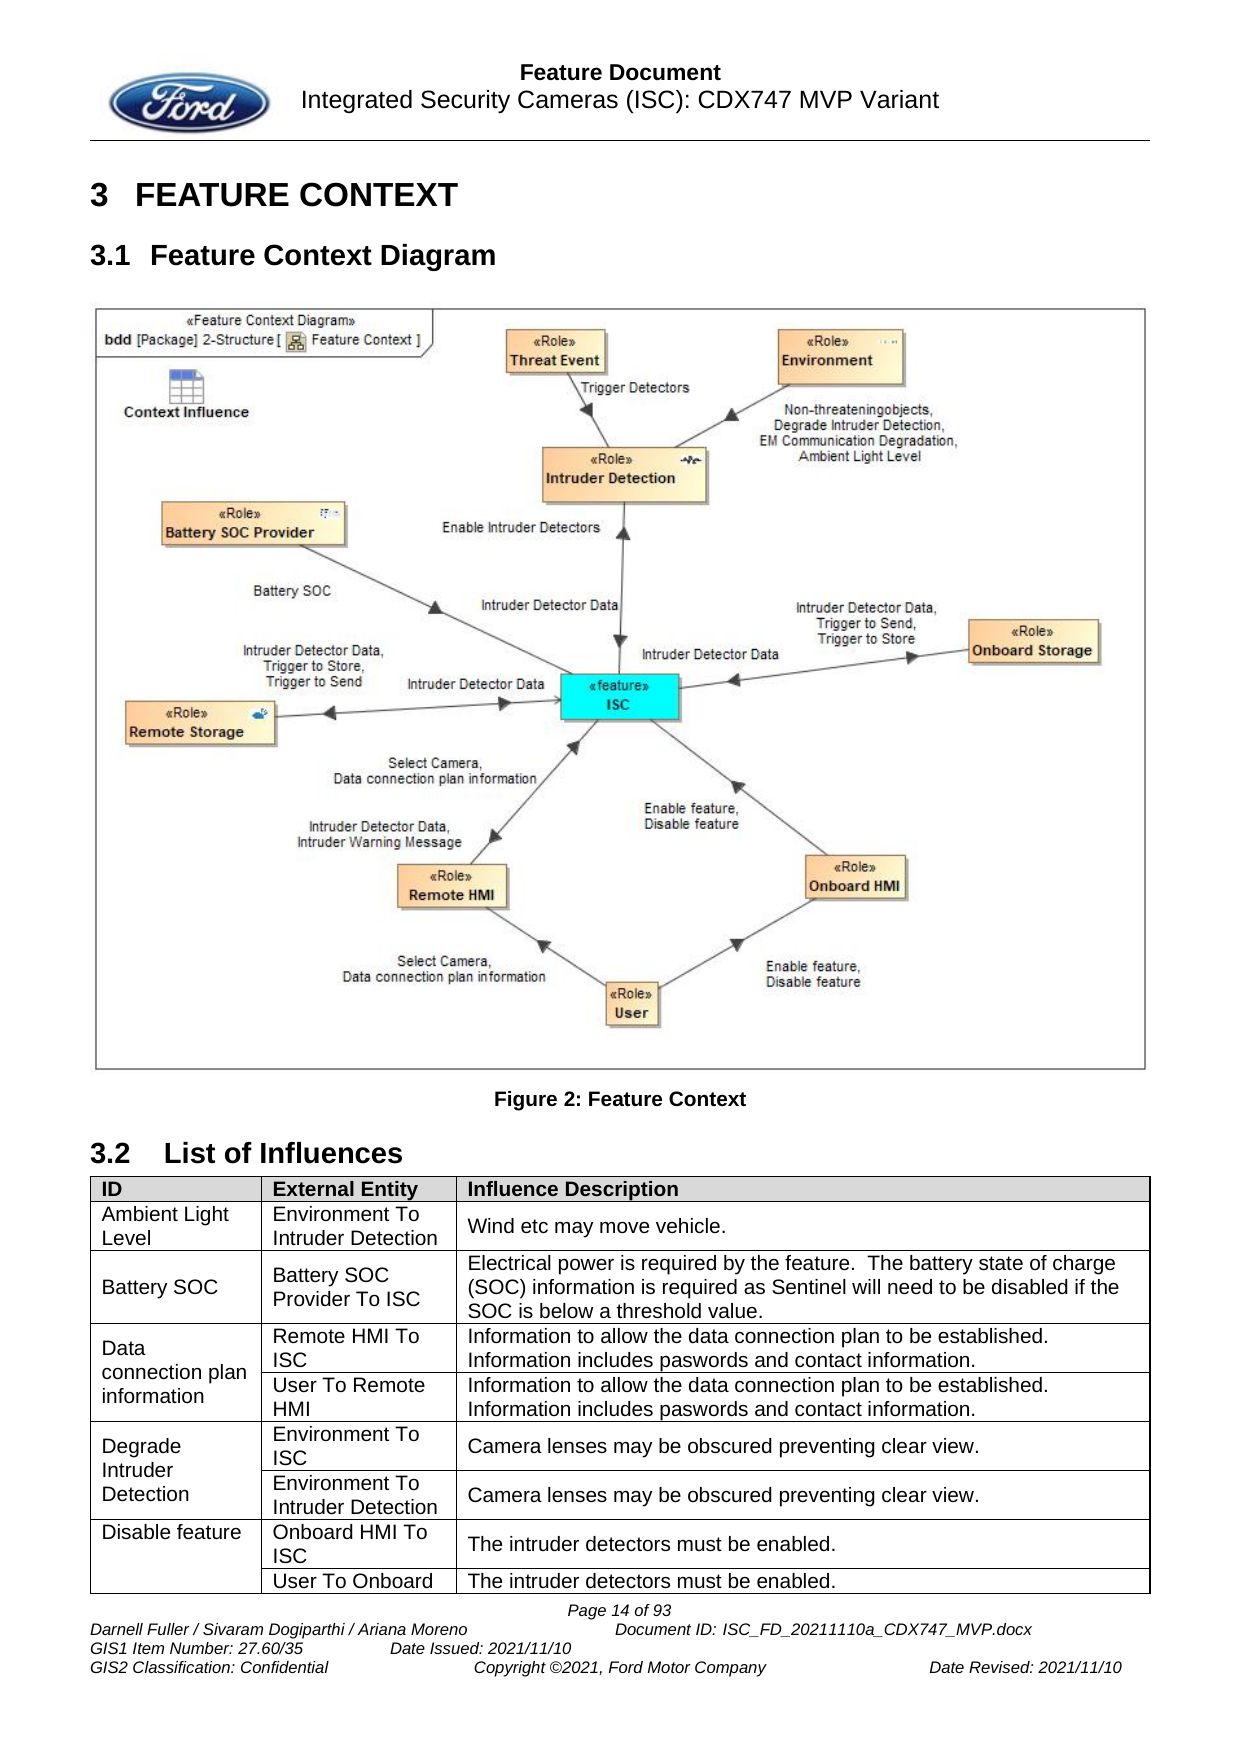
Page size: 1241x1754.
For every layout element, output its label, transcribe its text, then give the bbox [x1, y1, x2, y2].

table_cell Wind etc may move vehicle. [457, 1202, 1149, 1250]
subtitle List of Influences [90, 1136, 1150, 1169]
table_cell User To Onboard HMI [262, 1569, 456, 1592]
table_cell Onboard HMI To ISC [262, 1520, 456, 1567]
table_cell Ambient Light Level [91, 1202, 261, 1250]
subtitle Feature Context [90, 175, 1150, 213]
table_cell Battery SOC Provider To ISC [262, 1251, 456, 1323]
table_cell The intruder detectors must be enabled. [457, 1520, 1149, 1567]
table_cell The intruder detectors must be enabled. [457, 1569, 1149, 1592]
table_cell Environment To Intruder Detection [262, 1202, 456, 1250]
table_cell Information to allow the data connection plan to be established. Information includes paswords and contact information. [457, 1324, 1149, 1372]
table_cell Disable feature [91, 1520, 261, 1592]
table_header External Entity [262, 1177, 456, 1201]
text Figure 2: Feature Context [90, 1087, 1150, 1111]
table_cell Camera lenses may be obscured preventing clear view. [457, 1471, 1149, 1518]
table_cell Environment To ISC [262, 1422, 456, 1469]
table_cell Environment To Intruder Detection [262, 1471, 456, 1518]
subtitle Feature Context Diagram [90, 238, 1150, 272]
table_cell Camera lenses may be obscured preventing clear view. [457, 1422, 1149, 1469]
table_cell Data connection plan information [91, 1324, 261, 1421]
table_cell Remote HMI To ISC [262, 1324, 456, 1372]
table_cell Battery SOC [91, 1251, 261, 1323]
table_header Influence Description [457, 1177, 1149, 1201]
picture [89, 302, 1151, 1075]
table_header ID [91, 1177, 261, 1201]
picture [89, 53, 290, 154]
table_cell Degrade Intruder Detection [91, 1422, 261, 1518]
table_cell Electrical power is required by the feature. The battery state of charge (SOC) information is required as Sentinel will need to be disabled if the SOC is below a threshold value. [457, 1251, 1149, 1323]
table_cell Information to allow the data connection plan to be established. Information includes paswords and contact information. [457, 1373, 1149, 1421]
table_cell User To Remote HMI [262, 1373, 456, 1421]
